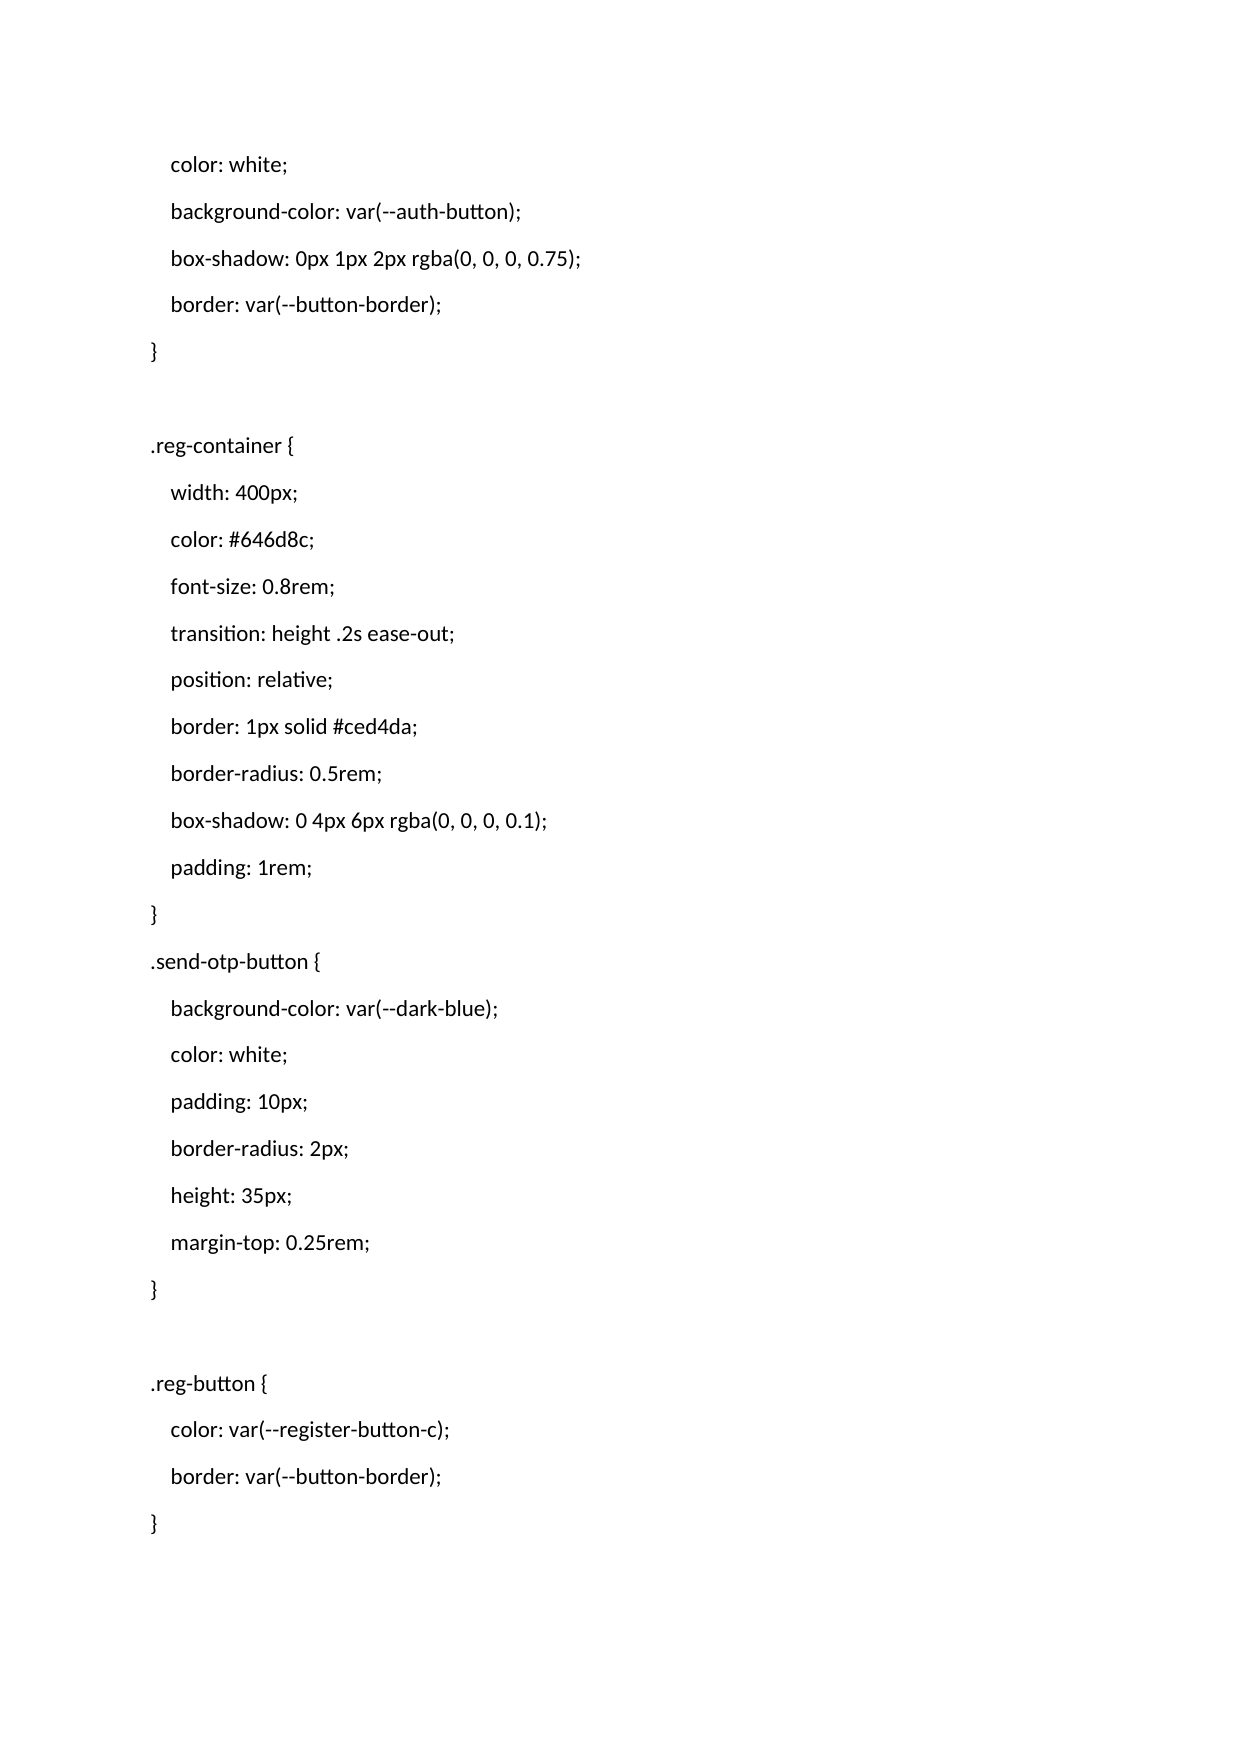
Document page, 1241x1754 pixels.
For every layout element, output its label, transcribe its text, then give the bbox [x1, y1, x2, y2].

text padding: 1rem; [150, 853, 1090, 881]
text color: white; [150, 150, 1090, 178]
text box-shadow: 0px 1px 2px rgba(0, 0, 0, 0.75); [150, 244, 1090, 272]
text border-radius: 2px; [150, 1134, 1090, 1162]
text } [150, 900, 1090, 928]
text font-size: 0.8rem; [150, 572, 1090, 600]
text width: 400px; [150, 478, 1090, 506]
text } [150, 1509, 1090, 1537]
text margin-top: 0.25rem; [150, 1228, 1090, 1256]
text .reg-button { [150, 1369, 1090, 1397]
text border: var(--button-border); [150, 1462, 1090, 1491]
text .reg-container { [150, 431, 1090, 459]
text color: #646d8c; [150, 525, 1090, 553]
text border: 1px solid #ced4da; [150, 712, 1090, 741]
text background-color: var(--dark-blue); [150, 994, 1090, 1022]
text padding: 10px; [150, 1087, 1090, 1116]
text color: white; [150, 1041, 1090, 1069]
text .send-otp-button { [150, 947, 1090, 975]
text position: relative; [150, 666, 1090, 694]
text } [150, 1275, 1090, 1303]
text } [150, 337, 1090, 366]
text height: 35px; [150, 1181, 1090, 1209]
text background-color: var(--auth-button); [150, 197, 1090, 225]
text color: var(--register-button-c); [150, 1416, 1090, 1444]
text box-shadow: 0 4px 6px rgba(0, 0, 0, 0.1); [150, 806, 1090, 834]
text border: var(--button-border); [150, 291, 1090, 319]
text transition: height .2s ease-out; [150, 619, 1090, 647]
text border-radius: 0.5rem; [150, 759, 1090, 787]
